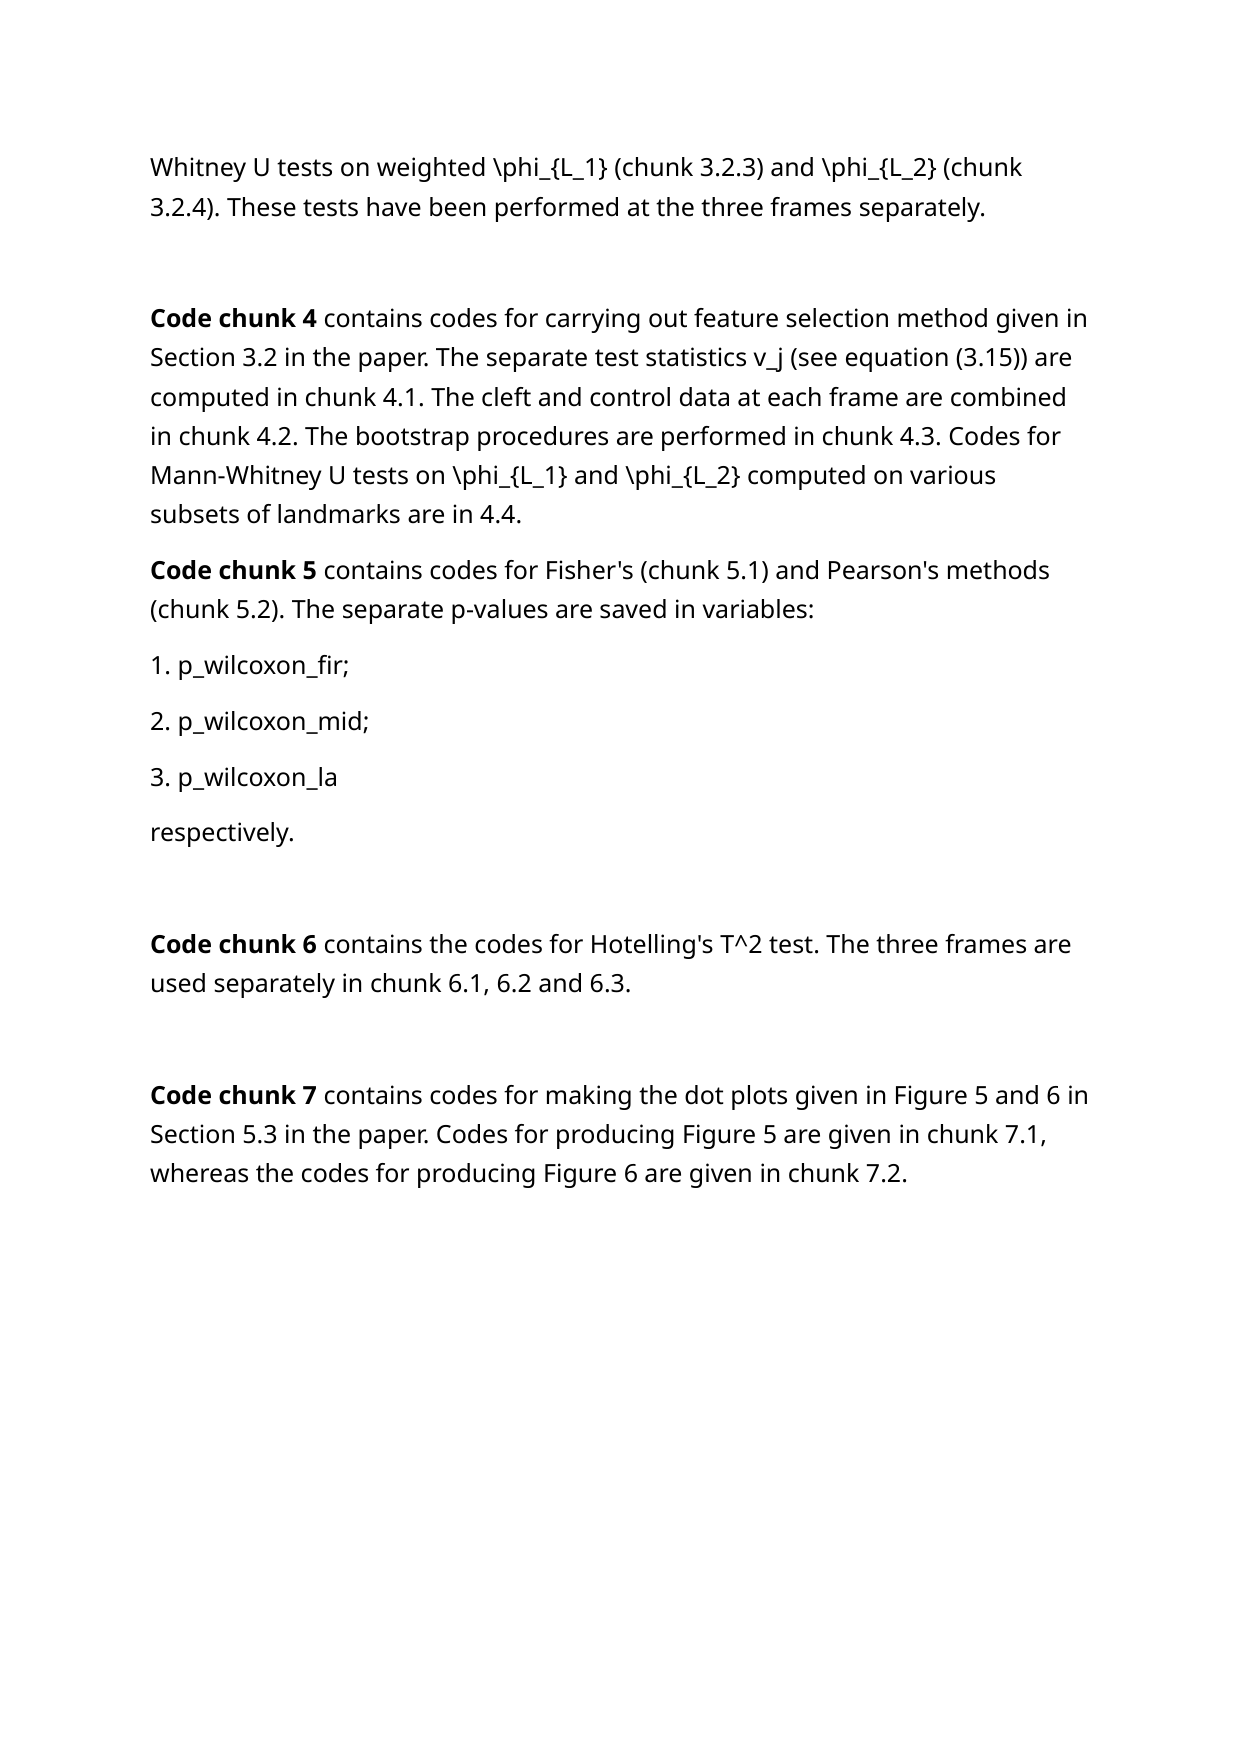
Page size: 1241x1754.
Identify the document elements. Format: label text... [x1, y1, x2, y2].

text 3. p_wilcoxon_la [150, 759, 1090, 793]
text Code chunk 6 contains the codes for Hotelling's T^2 test. The three frames are used separately in chunk 6.1, 6.2 and 6.3. [150, 927, 1090, 1000]
text Code chunk 5 contains codes for Fisher's (chunk 5.1) and Pearson's methods (chunk 5.2). The separate p-values are saved in variables: [150, 552, 1090, 626]
text Code chunk 4 contains codes for carrying out feature selection method given in Section 3.2 in the paper. The separate test statistics v_j (see equation (3.15)) are computed in chunk 4.1. The cleft and control data at each frame are combined in chunk 4.2. The bootstrap procedures are performed in chunk 4.3. Codes for Mann-Whitney U tests on \phi_{L_1} and \phi_{L_2} computed on various subsets of landmarks are in 4.4. [150, 301, 1090, 531]
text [150, 150, 1090, 223]
text respectively. [150, 815, 1090, 849]
text 1. p_wilcoxon_fir; [150, 647, 1090, 682]
text 2. p_wilcoxon_mid; [150, 703, 1090, 737]
text Code chunk 7 contains codes for making the dot plots given in Figure 5 and 6 in Section 5.3 in the paper. Codes for producing Figure 5 are given in chunk 7.1, whereas the codes for producing Figure 6 are given in chunk 7.2. [150, 1077, 1090, 1190]
